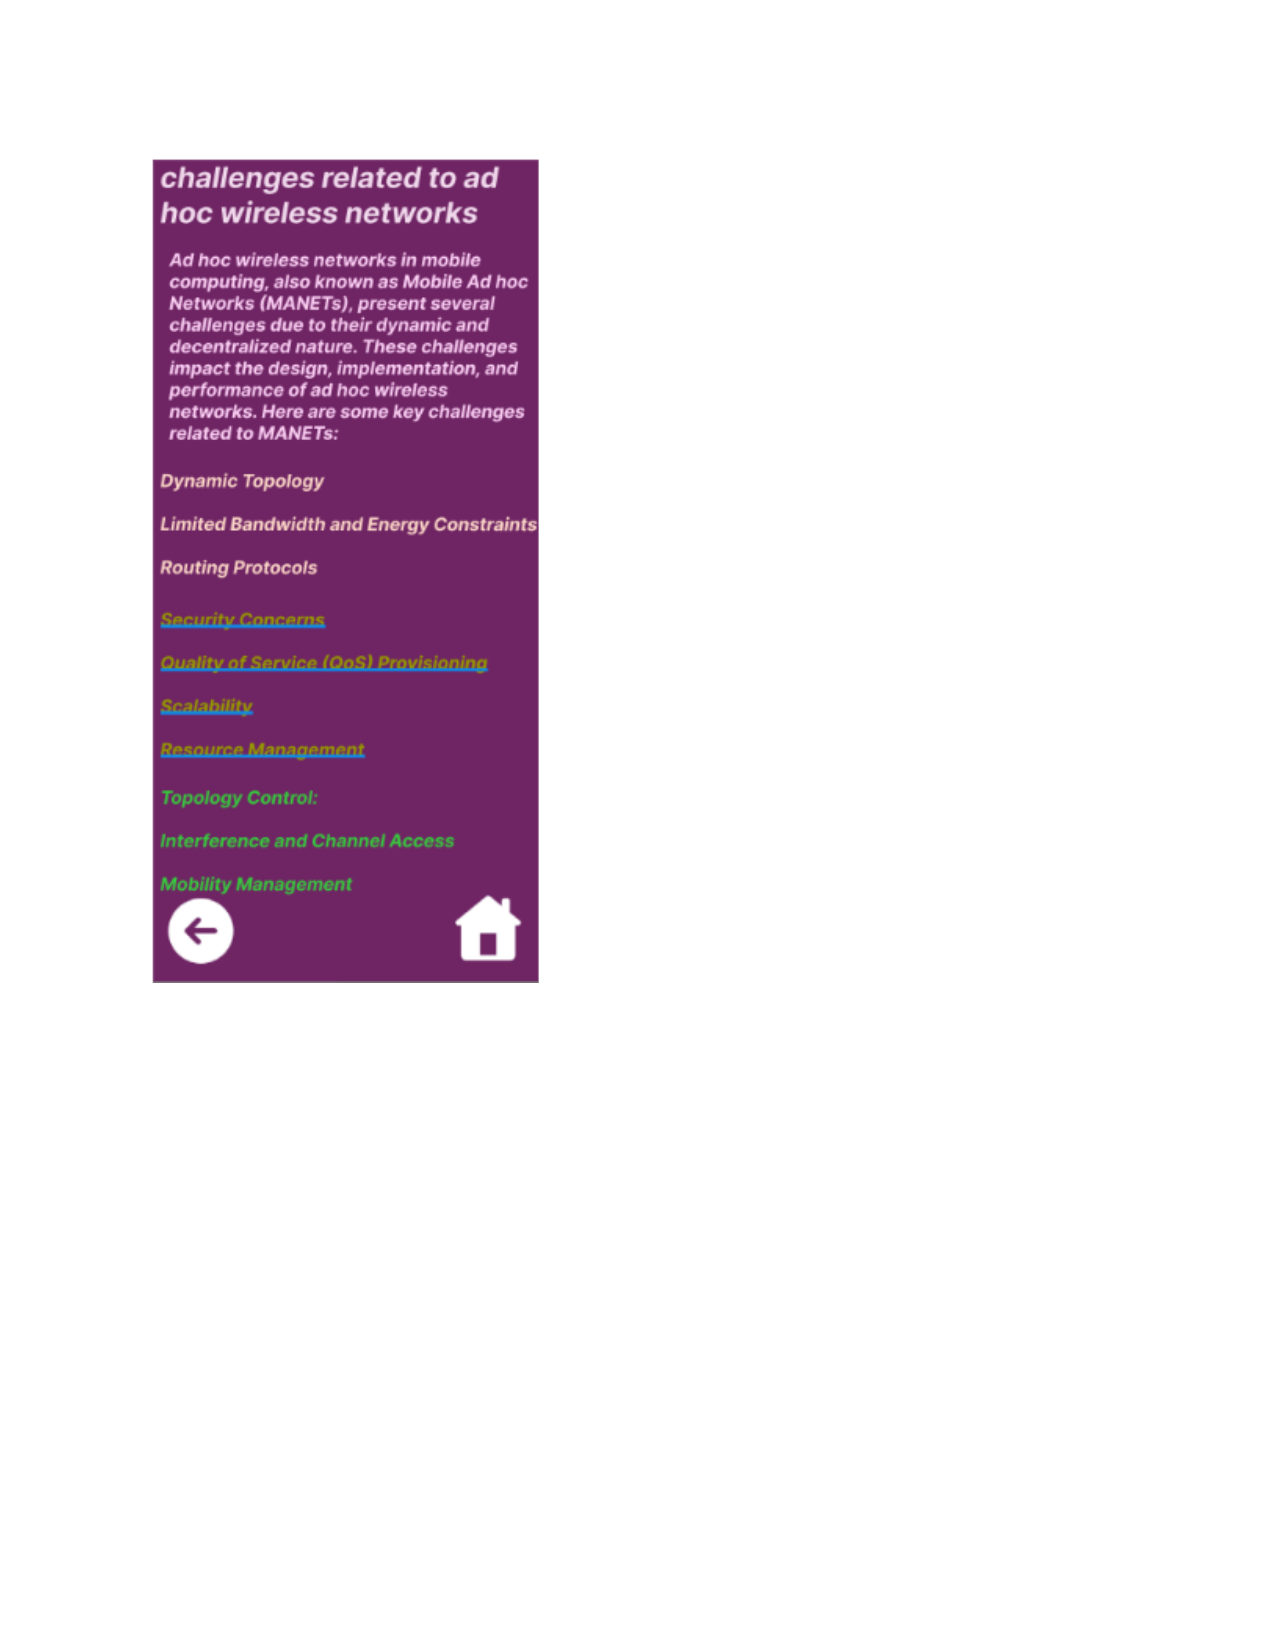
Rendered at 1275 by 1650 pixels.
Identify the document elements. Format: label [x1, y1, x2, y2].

picture [150, 150, 539, 983]
